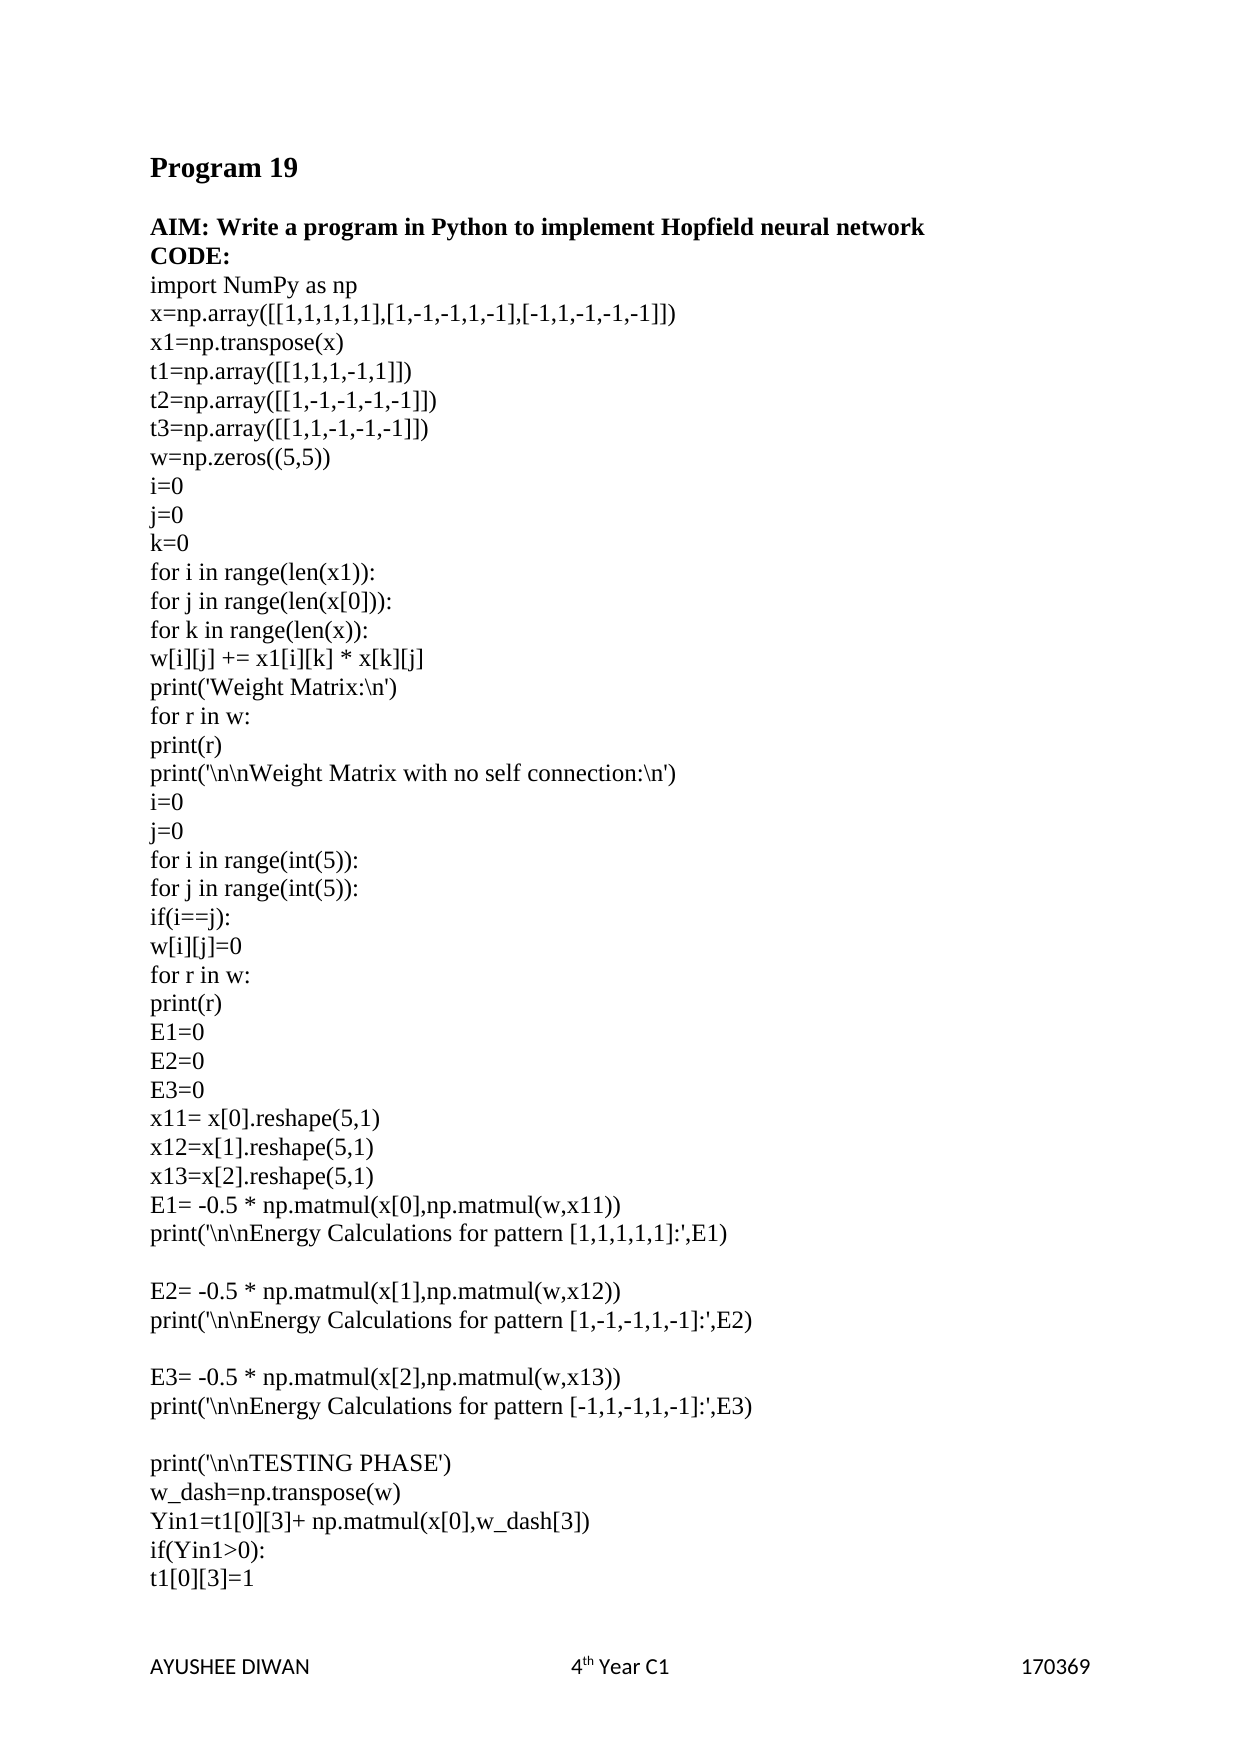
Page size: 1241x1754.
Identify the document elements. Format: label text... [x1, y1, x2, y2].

text w[i][j]=0 [150, 931, 1090, 960]
text k=0 [150, 528, 1090, 557]
text E2= -0.5 * np.matmul(x[1],np.matmul(w,x12)) [150, 1276, 1090, 1305]
text w=np.zeros((5,5)) [150, 442, 1090, 471]
text x11= x[0].reshape(5,1) [150, 1103, 1090, 1132]
text if(i==j): [150, 902, 1090, 931]
text for i in range(int(5)): [150, 845, 1090, 873]
text i=0 [150, 471, 1090, 500]
text print('\n\nWeight Matrix with no self connection:\n') [150, 758, 1090, 787]
text w_dash=np.transpose(w) [150, 1477, 1090, 1506]
text for r in w: [150, 701, 1090, 730]
text t2=np.array([[1,-1,-1,-1,-1]]) [150, 385, 1090, 413]
text print(r) [150, 730, 1090, 758]
text x1=np.transpose(x) [150, 327, 1090, 356]
text print('\n\nEnergy Calculations for pattern [1,1,1,1,1]:',E1) [150, 1218, 1090, 1247]
text j=0 [150, 816, 1090, 845]
text x13=x[2].reshape(5,1) [150, 1161, 1090, 1190]
text for i in range(len(x1)): [150, 557, 1090, 586]
text E3=0 [150, 1075, 1090, 1103]
text E1=0 [150, 1017, 1090, 1046]
text E1= -0.5 * np.matmul(x[0],np.matmul(w,x11)) [150, 1190, 1090, 1218]
text i=0 [150, 787, 1090, 816]
text x=np.array([[1,1,1,1,1],[1,-1,-1,1,-1],[-1,1,-1,-1,-1]]) [150, 298, 1090, 327]
text import NumPy as np [150, 270, 1090, 298]
text print(r) [150, 988, 1090, 1017]
text for k in range(len(x)): [150, 615, 1090, 643]
text CODE: [150, 241, 1090, 270]
text t1=np.array([[1,1,1,-1,1]]) [150, 356, 1090, 385]
text print('\n\nTESTING PHASE') [150, 1448, 1090, 1477]
text AIM: Write a program in Python to implement Hopfield neural network [150, 212, 1090, 241]
text Program 19 [150, 150, 1090, 183]
text print('\n\nEnergy Calculations for pattern [1,-1,-1,1,-1]:',E2) [150, 1305, 1090, 1333]
text t3=np.array([[1,1,-1,-1,-1]]) [150, 413, 1090, 442]
text E2=0 [150, 1046, 1090, 1075]
text if(Yin1>0): [150, 1535, 1090, 1563]
text t1[0][3]=1 [150, 1563, 1090, 1592]
text x12=x[1].reshape(5,1) [150, 1132, 1090, 1161]
text print('Weight Matrix:\n') [150, 672, 1090, 701]
text Yin1=t1[0][3]+ np.matmul(x[0],w_dash[3]) [150, 1506, 1090, 1535]
text for j in range(len(x[0])): [150, 586, 1090, 615]
text for j in range(int(5)): [150, 873, 1090, 902]
text print('\n\nEnergy Calculations for pattern [-1,1,-1,1,-1]:',E3) [150, 1391, 1090, 1420]
text w[i][j] += x1[i][k] * x[k][j] [150, 643, 1090, 672]
text E3= -0.5 * np.matmul(x[2],np.matmul(w,x13)) [150, 1362, 1090, 1391]
text for r in w: [150, 960, 1090, 988]
text j=0 [150, 500, 1090, 528]
